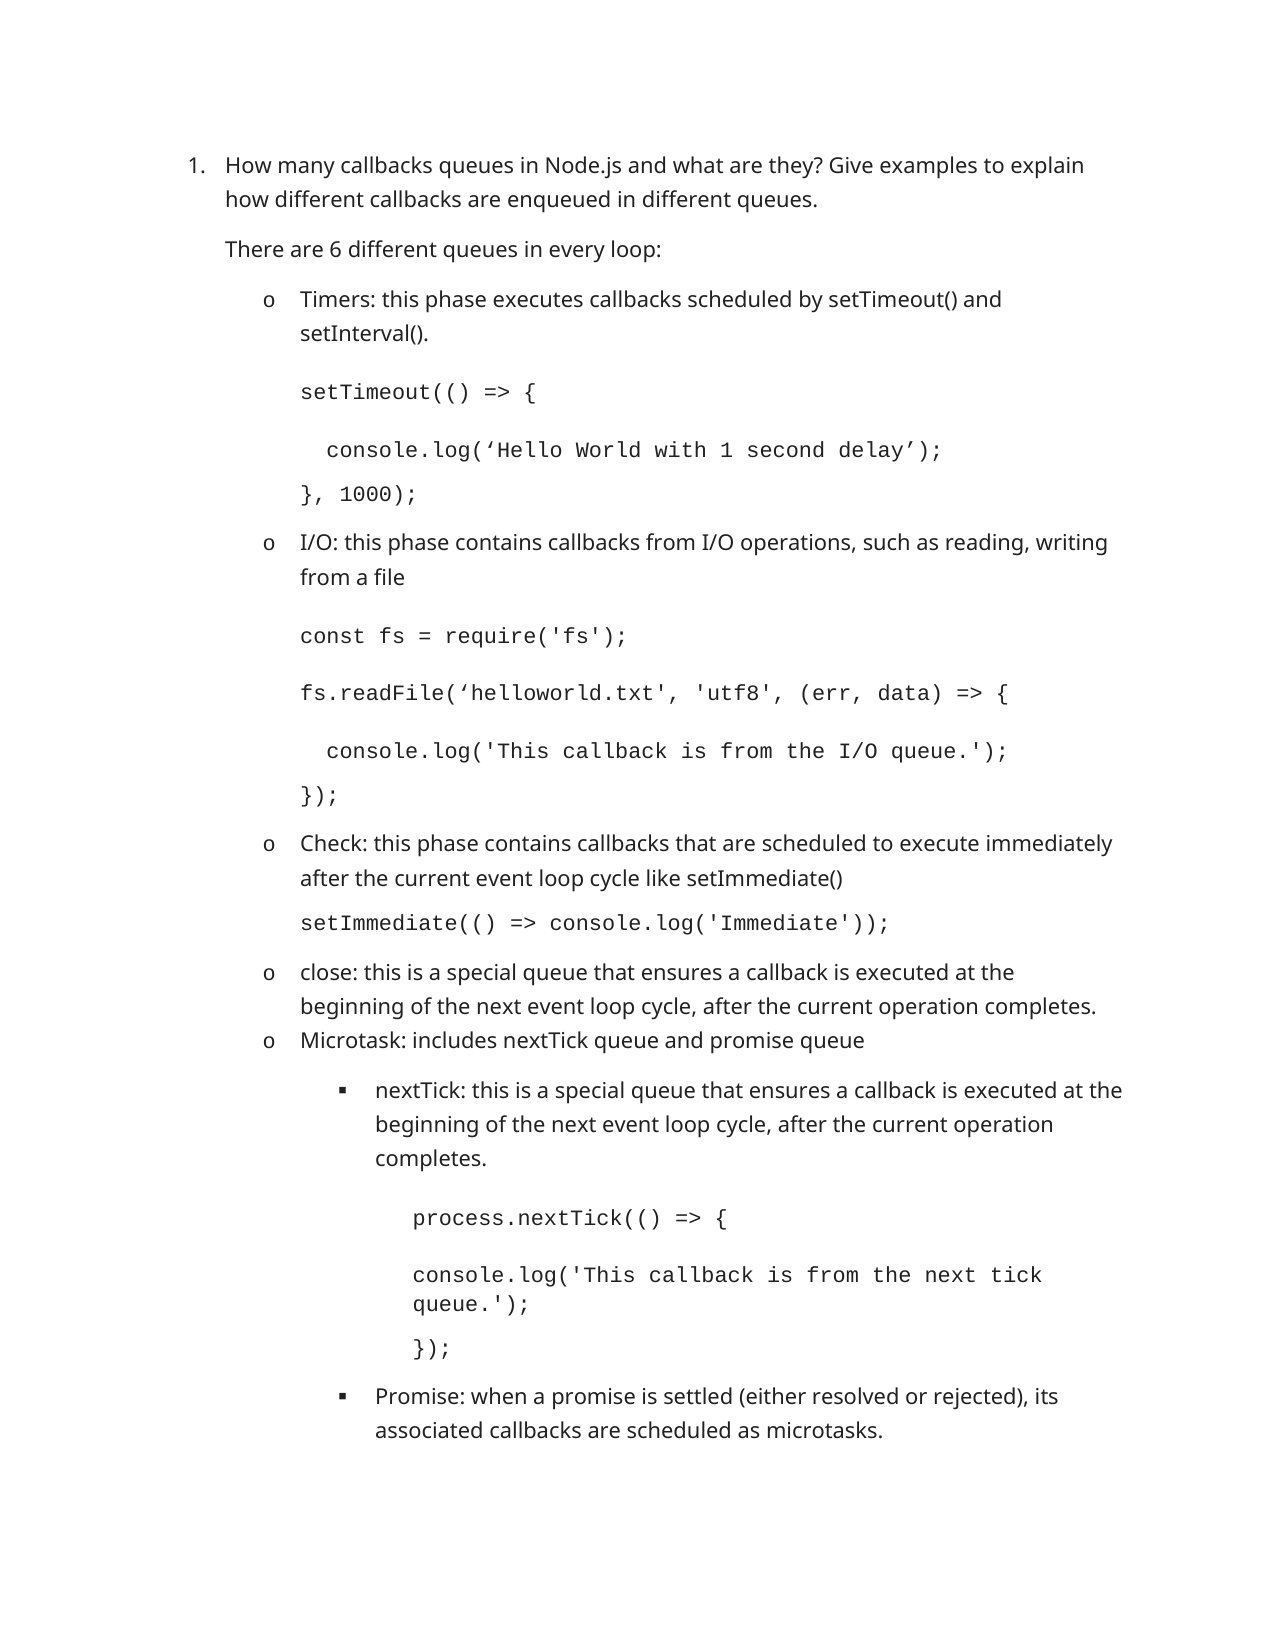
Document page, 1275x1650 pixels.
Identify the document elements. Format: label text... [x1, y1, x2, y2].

list Check: this phase contains callbacks that are scheduled to execute immediately after the current event loop cycle like setImmediate() [262, 828, 1125, 892]
list I/O: this phase contains callbacks from I/O operations, such as reading, writing from a file [262, 527, 1125, 591]
text }); [412, 1337, 1125, 1362]
text fs.readFile(‘helloworld.txt', 'utf8', (err, data) => { [300, 682, 1125, 707]
text console.log(‘Hello World with 1 second delay’); [300, 439, 1125, 464]
text const fs = require('fs'); [300, 625, 1125, 650]
text setImmediate(() => console.log('Immediate')); [300, 912, 1125, 937]
list Microtask: includes nextTick queue and promise queue [262, 1025, 1125, 1055]
list close: this is a special queue that ensures a callback is executed at the beginning of the next event loop cycle, after the current operation completes. [262, 956, 1125, 1021]
text process.nextTick(() => { [412, 1207, 1125, 1232]
list nextTick: this is a special queue that ensures a callback is executed at the beginning of the next event loop cycle, after the current operation completes. [337, 1075, 1125, 1173]
text }, 1000); [300, 483, 1125, 508]
list Promise: when a promise is settled (either resolved or rejected), its associated callbacks are scheduled as microtasks. [337, 1381, 1125, 1445]
text setTimeout(() => { [300, 381, 1125, 406]
text console.log('This callback is from the next tick queue.'); [412, 1264, 1125, 1318]
list Timers: this phase executes callbacks scheduled by setTimeout() and setInterval(). [262, 284, 1125, 348]
text }); [300, 784, 1125, 809]
list How many callbacks queues in Node.js and what are they? Give examples to explain how different callbacks are enqueued in different queues. [187, 150, 1125, 214]
text console.log('This callback is from the I/O queue.'); [300, 740, 1125, 765]
text There are 6 different queues in every loop: [225, 234, 1125, 264]
